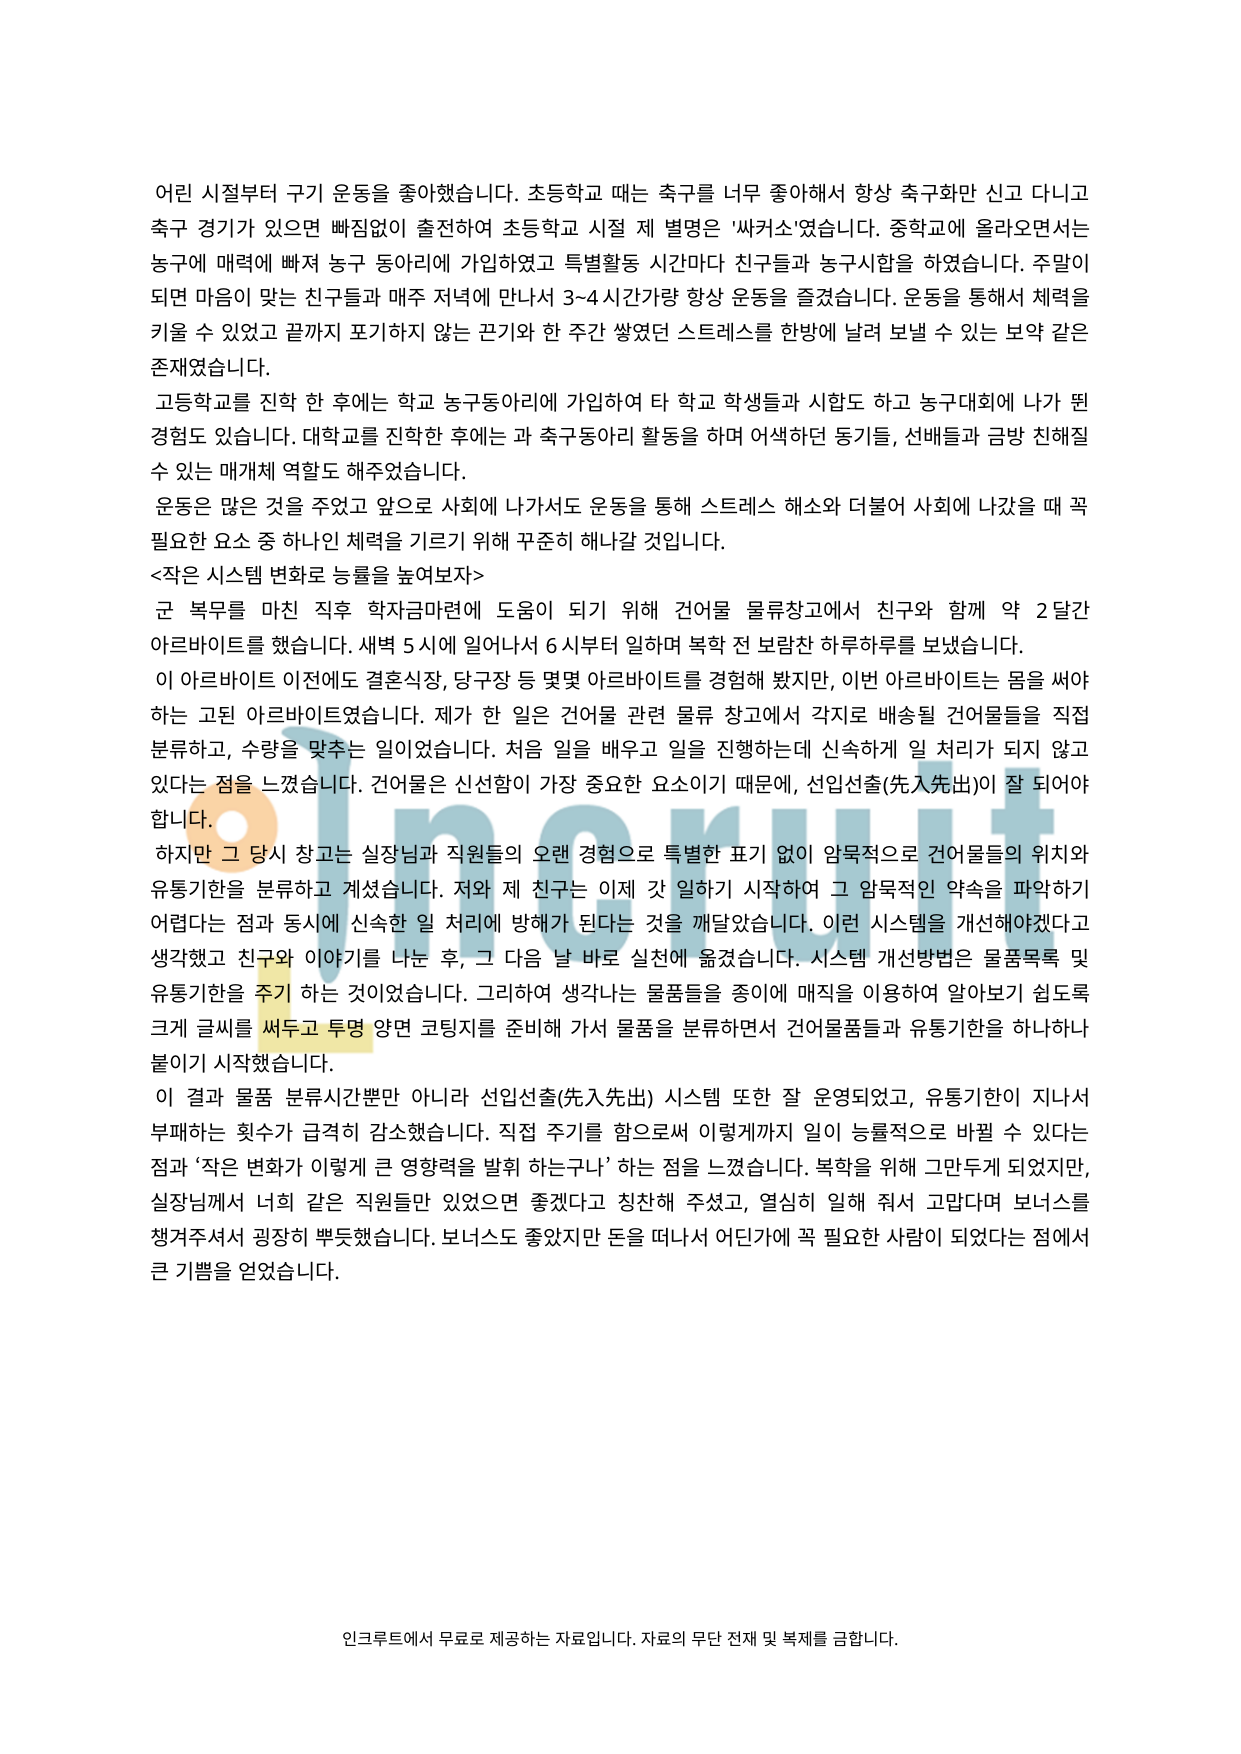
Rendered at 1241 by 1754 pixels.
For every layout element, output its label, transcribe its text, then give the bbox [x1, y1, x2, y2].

text 어린 시절부터 구기 운동을 좋아했습니다. 초등학교 때는 축구를 너무 좋아해서 항상 축구화만 신고 다니고 축구 경기가 있으면 빠짐없이 출전하여 초등학교 시절 제 별명은 '싸커소'였습니다. 중학교에 올라오면서는 농구에 매력에 빠져 농구 동아리에 가입하였고 특별활동 시간마다 친구들과 농구시합을 하였습니다. 주말이 되면 마음이 맞는 친구들과 매주 저녁에 만나서 3~4시간가량 항상 운동을 즐겼습니다. 운동을 통해서 체력을 키울 수 있었고 끝까지 포기하지 않는 끈기와 한 주간 쌓였던 스트레스를 한방에 날려 보낼 수 있는 보약 같은 존재였습니다. [150, 177, 1090, 381]
text 이 결과 물품 분류시간뿐만 아니라 선입선출(先入先出) 시스템 또한 잘 운영되었고, 유통기한이 지나서 부패하는 횟수가 급격히 감소했습니다. 직접 주기를 함으로써 이렇게까지 일이 능률적으로 바뀔 수 있다는 점과 ‘작은 변화가 이렇게 큰 영향력을 발휘 하는구나’ 하는 점을 느꼈습니다. 복학을 위해 그만두게 되었지만, 실장님께서 너희 같은 직원들만 있었으면 좋겠다고 칭찬해 주셨고, 열심히 일해 줘서 고맙다며 보너스를 챙겨주셔서 굉장히 뿌듯했습니다. 보너스도 좋았지만 돈을 떠나서 어딘가에 꼭 필요한 사람이 되었다는 점에서 큰 기쁨을 얻었습니다. [150, 1082, 1090, 1286]
text 고등학교를 진학 한 후에는 학교 농구동아리에 가입하여 타 학교 학생들과 시합도 하고 농구대회에 나가 뛴 경험도 있습니다. 대학교를 진학한 후에는 과 축구동아리 활동을 하며 어색하던 동기들, 선배들과 금방 친해질 수 있는 매개체 역할도 해주었습니다. [150, 386, 1090, 486]
text 군 복무를 마친 직후 학자금마련에 도움이 되기 위해 건어물 물류창고에서 친구와 함께 약 2달간 아르바이트를 했습니다. 새벽 5시에 일어나서 6시부터 일하며 복학 전 보람찬 하루하루를 보냈습니다. [150, 594, 1090, 660]
text 하지만 그 당시 창고는 실장님과 직원들의 오랜 경험으로 특별한 표기 없이 암묵적으로 건어물들의 위치와 유통기한을 분류하고 계셨습니다. 저와 제 친구는 이제 갓 일하기 시작하여 그 암묵적인 약속을 파악하기 어렵다는 점과 동시에 신속한 일 처리에 방해가 된다는 것을 깨달았습니다. 이런 시스템을 개선해야겠다고 생각했고 친구와 이야기를 나눈 후, 그 다음 날 바로 실천에 옮겼습니다. 시스템 개선방법은 물품목록 및 유통기한을 주기 하는 것이었습니다. 그리하여 생각나는 물품들을 종이에 매직을 이용하여 알아보기 쉽도록 크게 글씨를 써두고 투명 양면 코팅지를 준비해 가서 물품을 분류하면서 건어물품들과 유통기한을 하나하나 붙이기 시작했습니다. [150, 838, 1090, 1077]
text 운동은 많은 것을 주었고 앞으로 사회에 나가서도 운동을 통해 스트레스 해소와 더불어 사회에 나갔을 때 꼭 필요한 요소 중 하나인 체력을 기르기 위해 꾸준히 해나갈 것입니다. [150, 490, 1090, 555]
text 이 아르바이트 이전에도 결혼식장, 당구장 등 몇몇 아르바이트를 경험해 봤지만, 이번 아르바이트는 몸을 써야 하는 고된 아르바이트였습니다. 제가 한 일은 건어물 관련 물류 창고에서 각지로 배송될 건어물들을 직접 분류하고, 수량을 맞추는 일이었습니다. 처음 일을 배우고 일을 진행하는데 신속하게 일 처리가 되지 않고 있다는 점을 느꼈습니다. 건어물은 신선함이 가장 중요한 요소이기 때문에, 선입선출(先入先出)이 잘 되어야 합니다. [150, 664, 1090, 834]
text <작은 시스템 변화로 능률을 높여보자> [150, 560, 1090, 590]
picture [150, 834, 1090, 838]
